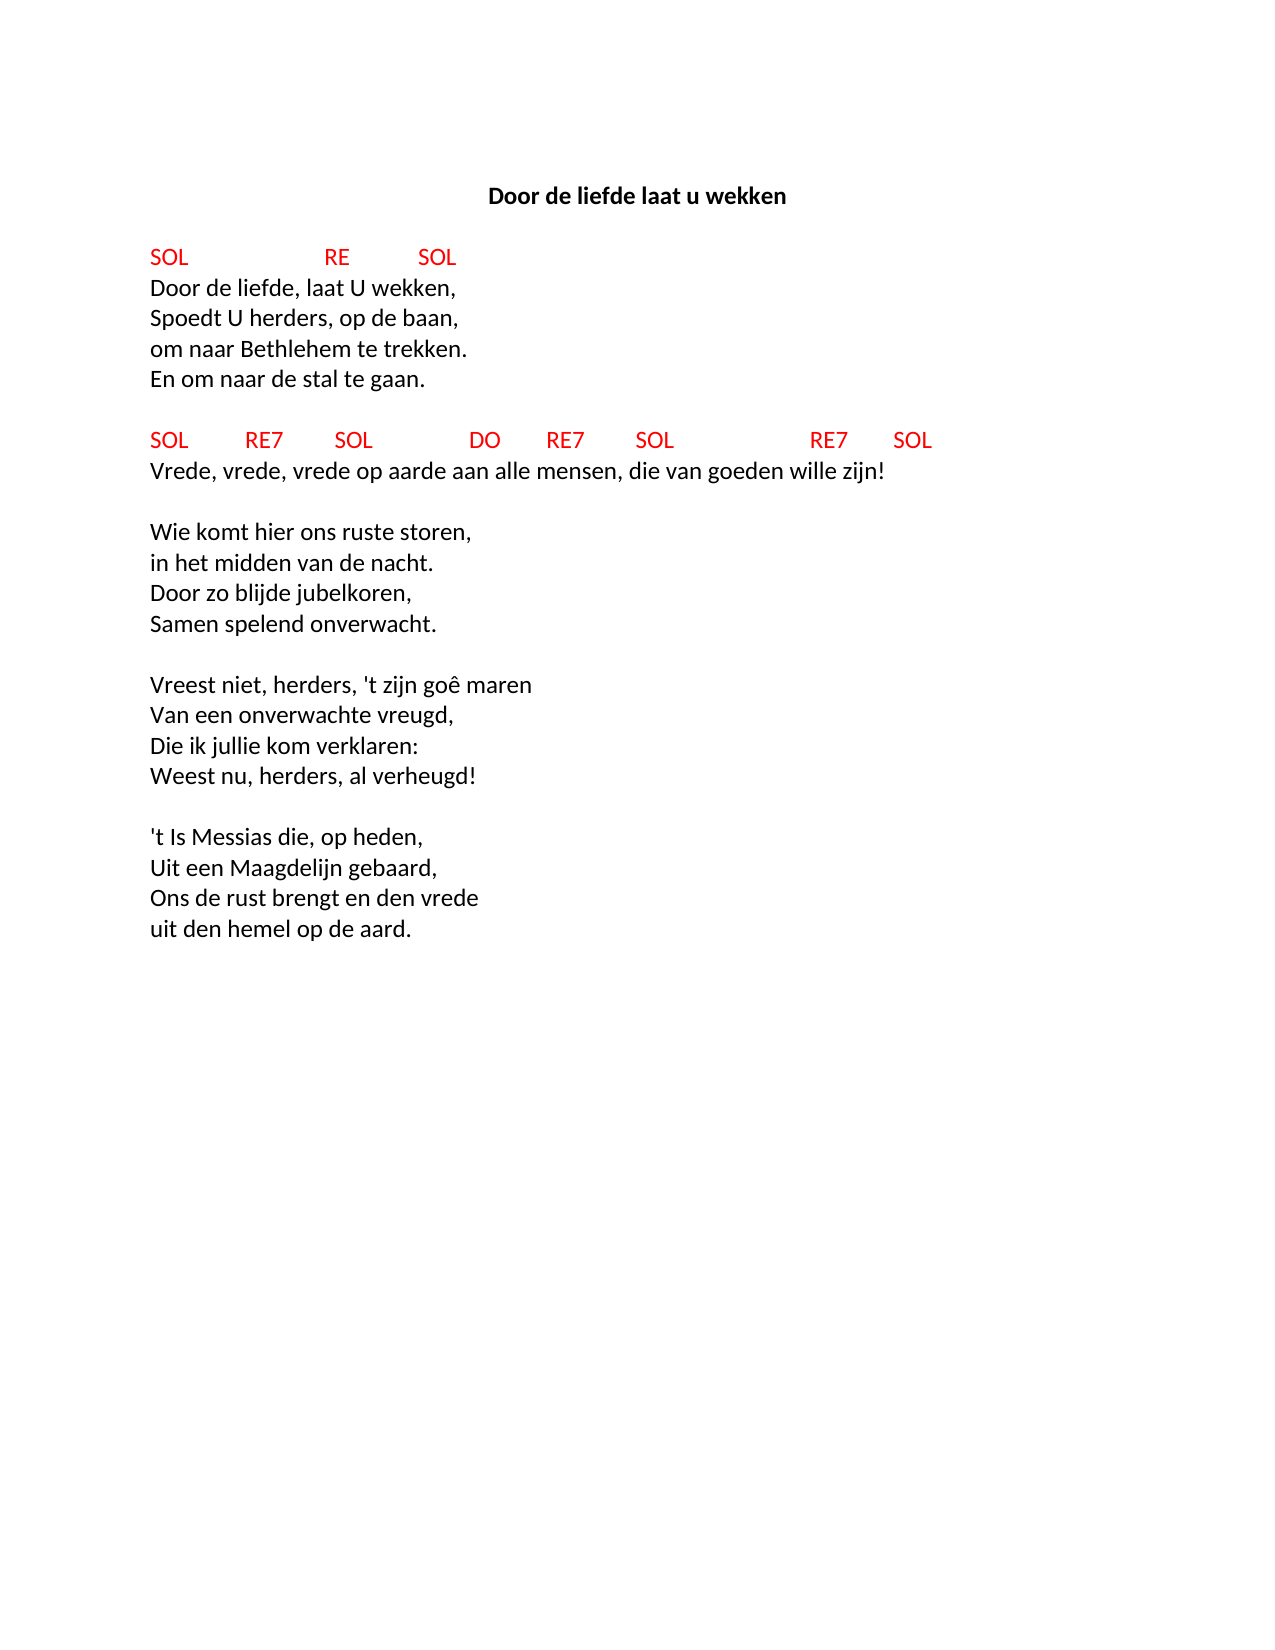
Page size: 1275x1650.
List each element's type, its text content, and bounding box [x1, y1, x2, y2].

text Samen spelend onverwacht. [150, 608, 1125, 638]
text Door de liefde laat u wekken [150, 181, 1125, 211]
text Door de liefde, laat U wekken, [150, 272, 1125, 303]
text Uit een Maagdelijn gebaard, [150, 852, 1125, 882]
text Van een onverwachte vreugd, [150, 699, 1125, 730]
text Die ik jullie kom verklaren: [150, 730, 1125, 760]
text Ons de rust brengt en den vrede [150, 882, 1125, 913]
text uit den hemel op de aard. [150, 913, 1125, 943]
text Door zo blijde jubelkoren, [150, 577, 1125, 608]
text SOL RE SOL [150, 242, 1125, 272]
text Wie komt hier ons ruste storen, [150, 516, 1125, 547]
text Spoedt U herders, op de baan, [150, 303, 1125, 333]
text 't Is Messias die, op heden, [150, 821, 1125, 852]
text Vrede, vrede, vrede op aarde aan alle mensen, die van goeden wille zijn! [150, 455, 1125, 486]
text in het midden van de nacht. [150, 547, 1125, 577]
text Weest nu, herders, al verheugd! [150, 760, 1125, 791]
text Vreest niet, herders, 't zijn goê maren [150, 669, 1125, 699]
text om naar Bethlehem te trekken. [150, 333, 1125, 364]
text En om naar de stal te gaan. [150, 364, 1125, 394]
text SOL RE7 SOL DO RE7 SOL RE7 SOL [150, 425, 1125, 455]
